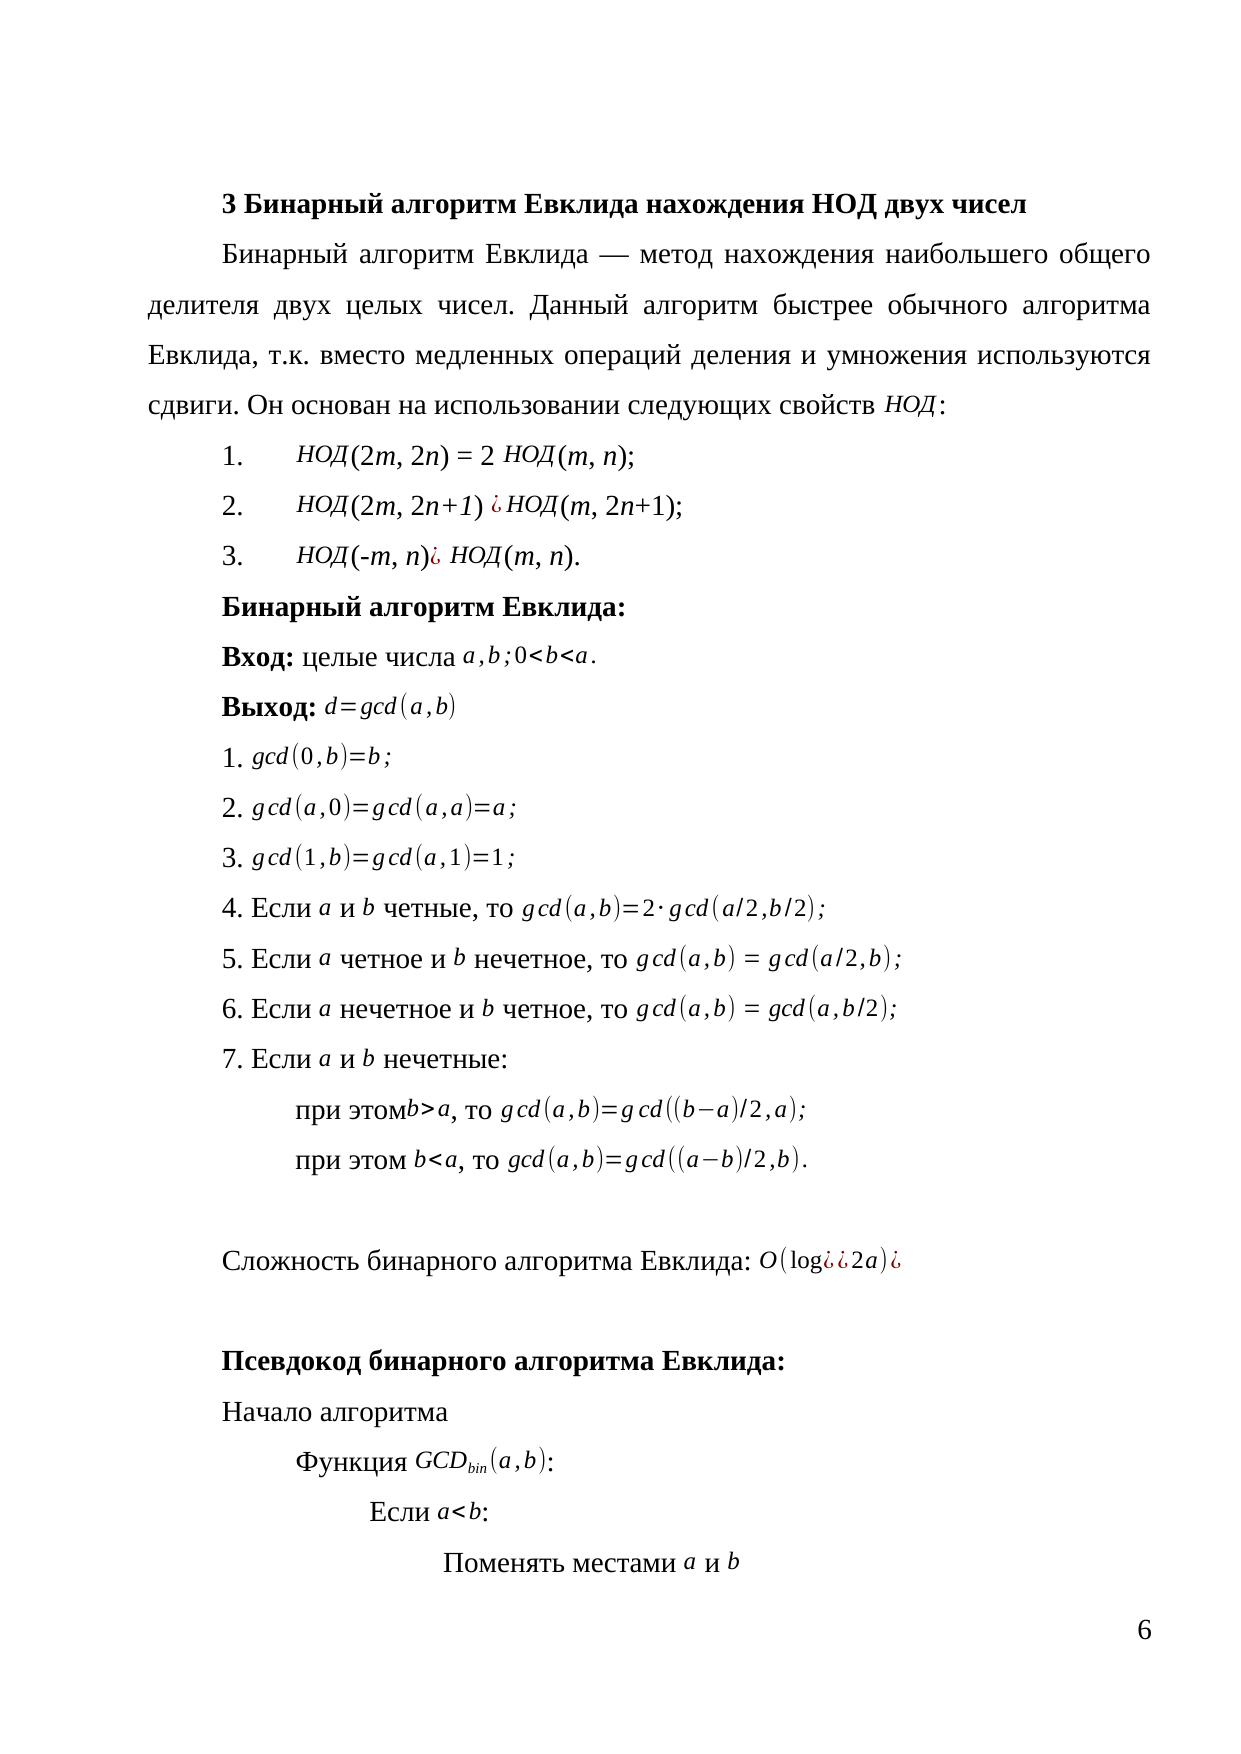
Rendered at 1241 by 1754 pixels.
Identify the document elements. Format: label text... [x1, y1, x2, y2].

subtitle 3 Бинарный алгоритм Евклида нахождения НОД двух чисел [148, 186, 1152, 220]
text Если : [295, 1494, 1152, 1528]
text при этом, то [148, 1092, 1152, 1125]
text 1. [148, 740, 1152, 773]
list (2m, 2n+1) (m, 2n+1); [148, 488, 1152, 522]
text 5. Если четное и нечетное, то = [148, 941, 1152, 974]
text Бинарный алгоритм Евклида: [148, 589, 1152, 622]
text Начало алгоритма [148, 1394, 1152, 1427]
text Вход: целые числа Выход: [221, 639, 1152, 723]
text Функция : [221, 1444, 1152, 1478]
text Бинарный алгоритм Евклида — метод нахождения наибольшего общего делителя двух целых чисел. Данный алгоритм быстрее обычного алгоритма Евклида, т.к. вместо медленных операций деления и умножения используются сдвиги. Он основан на использовании следующих свойств : [148, 237, 1152, 421]
text при этом , то [148, 1142, 1152, 1176]
text Псевдокод бинарного алгоритма Евклида: [148, 1343, 1152, 1377]
text 4. Если и четные, то [148, 891, 1152, 924]
text 2. [148, 790, 1152, 823]
text Сложность бинарного алгоритма Евклида: [148, 1243, 1152, 1276]
text 7. Если и нечетные: [148, 1042, 1152, 1075]
text 6. Если нечетное и четное, то = [148, 991, 1152, 1025]
list (-m, n) (m, n). [148, 538, 1152, 572]
text Поменять местами и [369, 1545, 1152, 1578]
text 3. [148, 840, 1152, 874]
list (2m, 2n) = 2 (m, n); [148, 438, 1152, 471]
